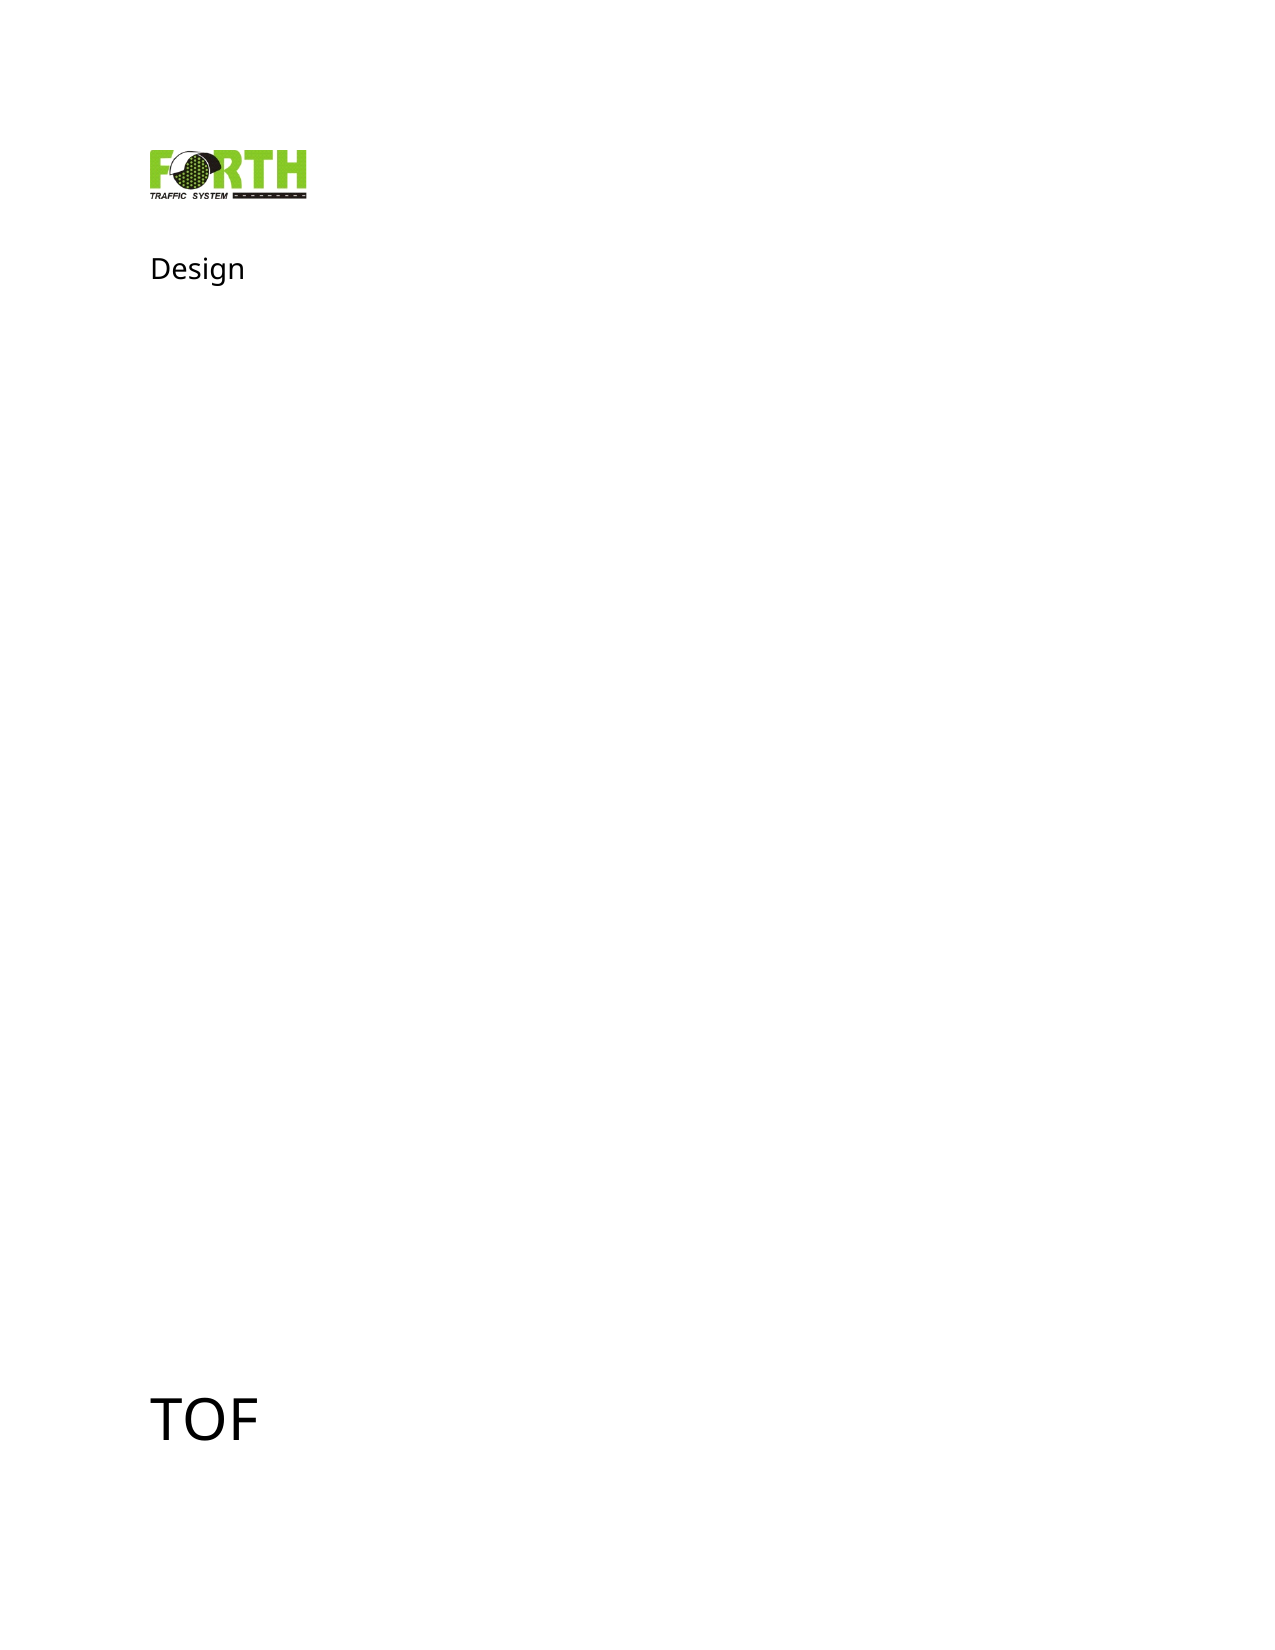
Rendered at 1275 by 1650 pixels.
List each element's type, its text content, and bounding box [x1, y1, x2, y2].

picture [150, 150, 307, 199]
text Design [150, 248, 1125, 288]
text TOF [150, 1378, 1125, 1457]
